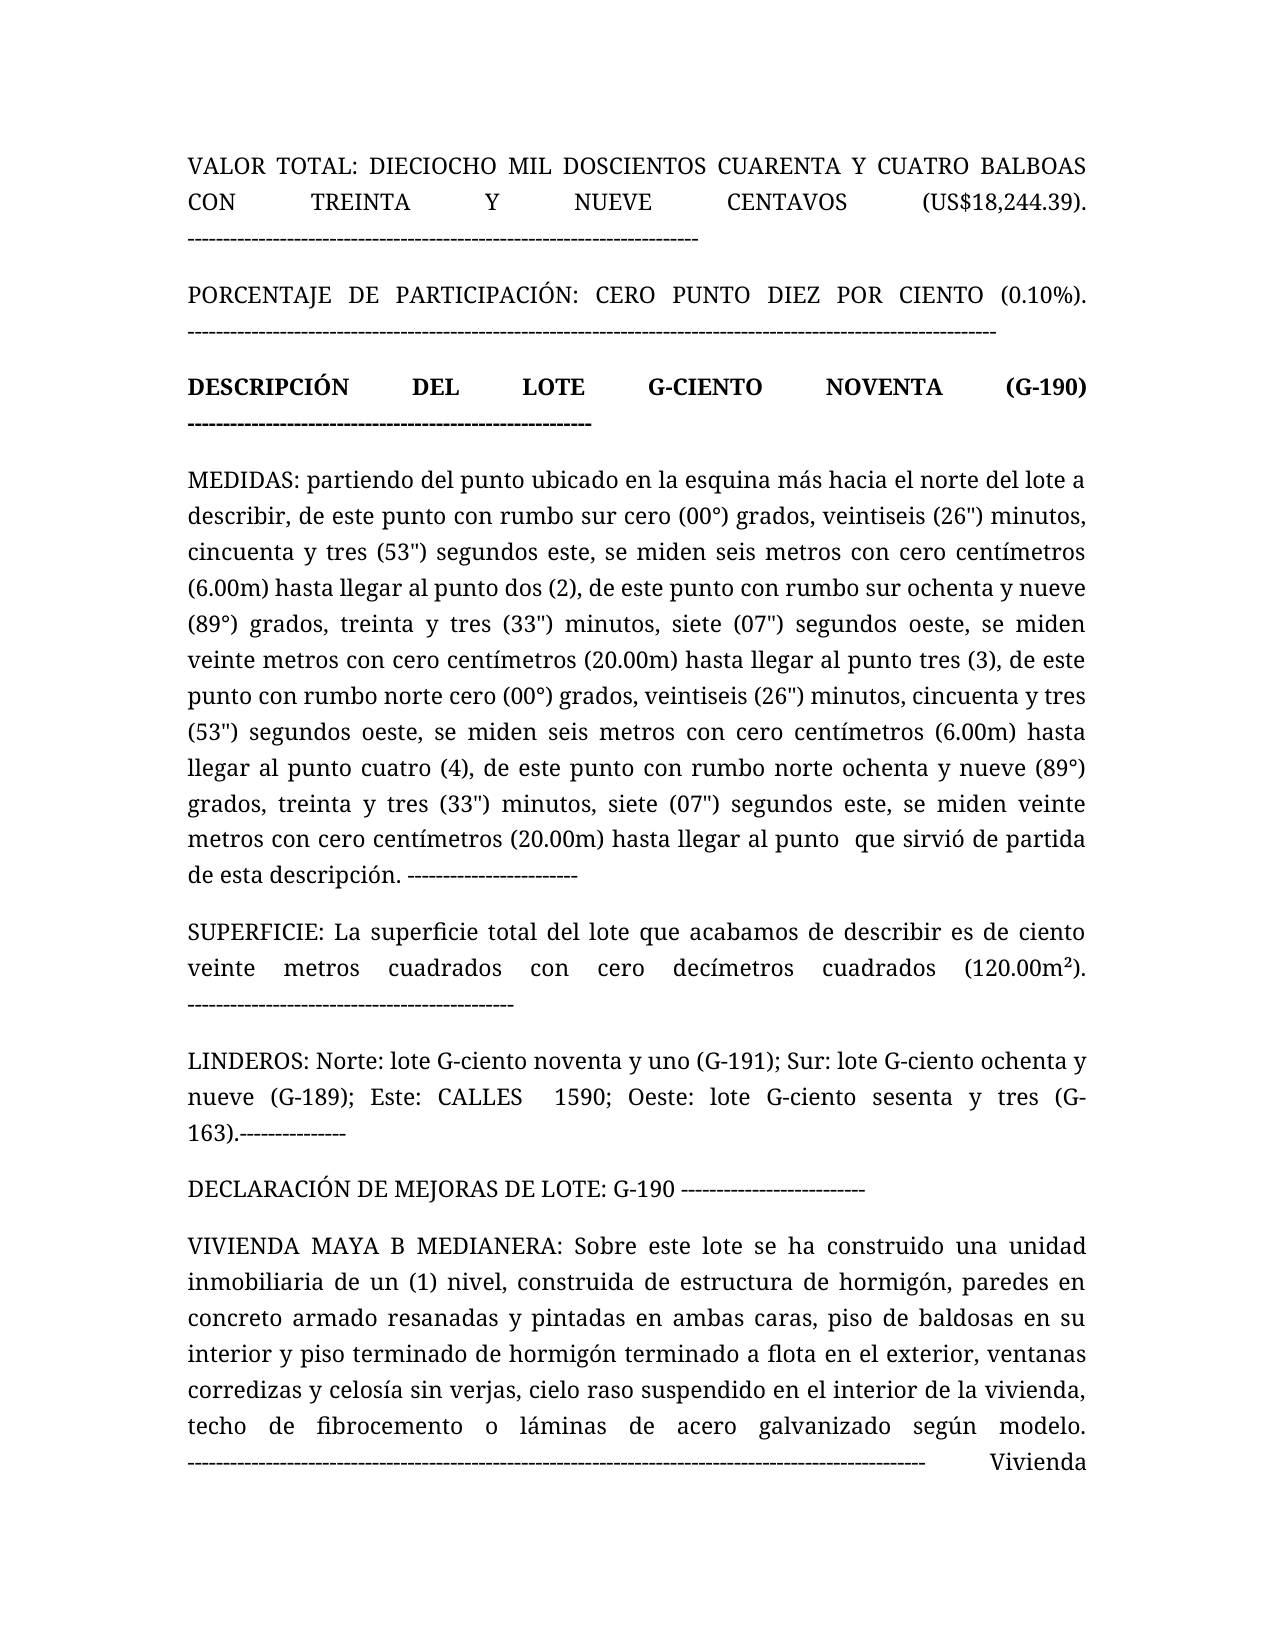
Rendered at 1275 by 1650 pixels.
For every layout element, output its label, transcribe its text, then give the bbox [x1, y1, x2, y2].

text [187, 1230, 1087, 1477]
text DECLARACIÓN DE MEJORAS DE LOTE: G-190 -------------------------- [187, 1173, 1087, 1205]
text PORCENTAJE DE PARTICIPACIÓN: CERO PUNTO DIEZ POR CIENTO (0.10%). ------------------------------------------------------------------------------------------------------------------ [187, 279, 1087, 346]
text LINDEROS: Norte: lote G-ciento noventa y uno (G-191); Sur: lote G-ciento ochenta y nueve (G-189); Este: CALLES 1590; Oeste: lote G-ciento sesenta y tres (G-163).--------------- [187, 1045, 1087, 1148]
text VALOR TOTAL: DIECIOCHO MIL DOSCIENTOS CUARENTA Y CUATRO BALBOAS CON TREINTA Y NUEVE CENTAVOS (US$18,244.39). ------------------------------------------------------------------------ [187, 150, 1087, 253]
text MEDIDAS: partiendo del punto ubicado en la esquina más hacia el norte del lote a describir, de este punto con rumbo sur cero (00°) grados, veintiseis (26") minutos, cincuenta y tres (53") segundos este, se miden seis metros con cero centímetros (6.00m) hasta llegar al punto dos (2), de este punto con rumbo sur ochenta y nueve (89°) grados, treinta y tres (33") minutos, siete (07") segundos oeste, se miden veinte metros con cero centímetros (20.00m) hasta llegar al punto tres (3), de este punto con rumbo norte cero (00°) grados, veintiseis (26") minutos, cincuenta y tres (53") segundos oeste, se miden seis metros con cero centímetros (6.00m) hasta llegar al punto cuatro (4), de este punto con rumbo norte ochenta y nueve (89°) grados, treinta y tres (33") minutos, siete (07") segundos este, se miden veinte metros con cero centímetros (20.00m) hasta llegar al punto que sirvió de partida de esta descripción. ------------------------ [187, 464, 1087, 891]
text SUPERFICIE: La superficie total del lote que acabamos de describir es de ciento veinte metros cuadrados con cero decímetros cuadrados (120.00m²). ---------------------------------------------- [187, 916, 1087, 1019]
text DESCRIPCIÓN DEL LOTE G-CIENTO NOVENTA (G-190) --------------------------------------------------------- [187, 371, 1087, 438]
